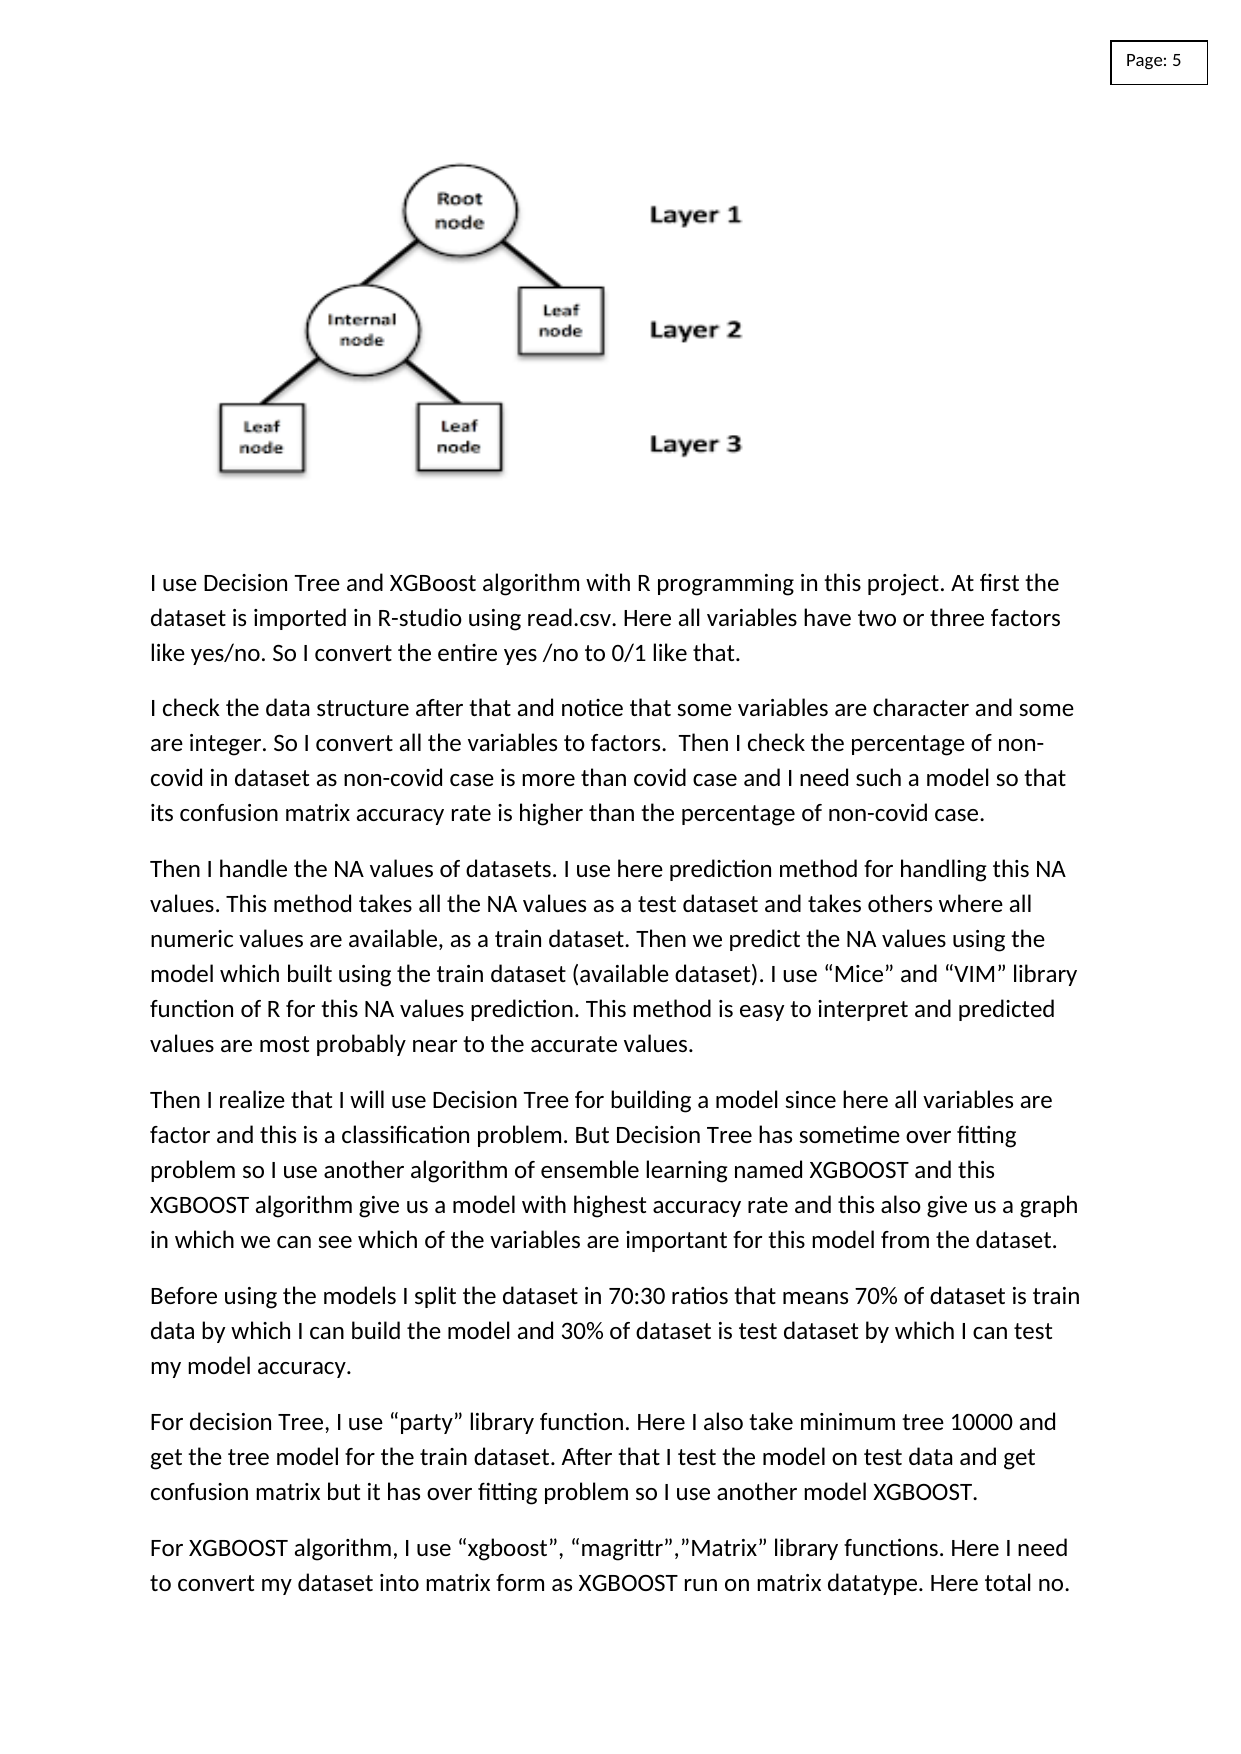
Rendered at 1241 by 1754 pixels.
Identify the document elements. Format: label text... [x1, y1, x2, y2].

text For decision Tree, I use “party” library function. Here I also take minimum tree 10000 and get the tree model for the train dataset. After that I test the model on test data and get confusion matrix but it has over fitting problem so I use another model XGBOOST. [150, 1406, 1090, 1506]
text I check the data structure after that and notice that some variables are character and some are integer. So I convert all the variables to factors. Then I check the percentage of non-covid in dataset as non-covid case is more than covid case and I need such a model so that its confusion matrix accuracy rate is higher than the percentage of non-covid case. [150, 693, 1090, 828]
picture [187, 150, 783, 486]
text Then I handle the NA values of datasets. I use here prediction method for handling this NA values. This method takes all the NA values as a test dataset and takes others where all numeric values are available, as a train dataset. Then we predict the NA values using the model which built using the train dataset (available dataset). I use “Mice” and “VIM” library function of R for this NA values prediction. This method is easy to interpret and predicted values are most probably near to the accurate values. [150, 853, 1090, 1059]
text Before using the models I split the dataset in 70:30 ratios that means 70% of dataset is train data by which I can build the model and 30% of dataset is test dataset by which I can test my model accuracy. [150, 1280, 1090, 1381]
text I use Decision Tree and XGBoost algorithm with R programming in this project. At first the dataset is imported in R-studio using read.csv. Here all variables have two or three factors like yes/no. So I convert the entire yes /no to 0/1 like that. [150, 567, 1090, 667]
text Then I realize that I will use Decision Tree for building a model since here all variables are factor and this is a classification problem. But Decision Tree has sometime over fitting problem so I use another algorithm of ensemble learning named XGBOOST and this XGBOOST algorithm give us a model with highest accuracy rate and this also give us a graph in which we can see which of the variables are important for this model from the dataset. [150, 1084, 1090, 1255]
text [150, 1532, 1090, 1597]
